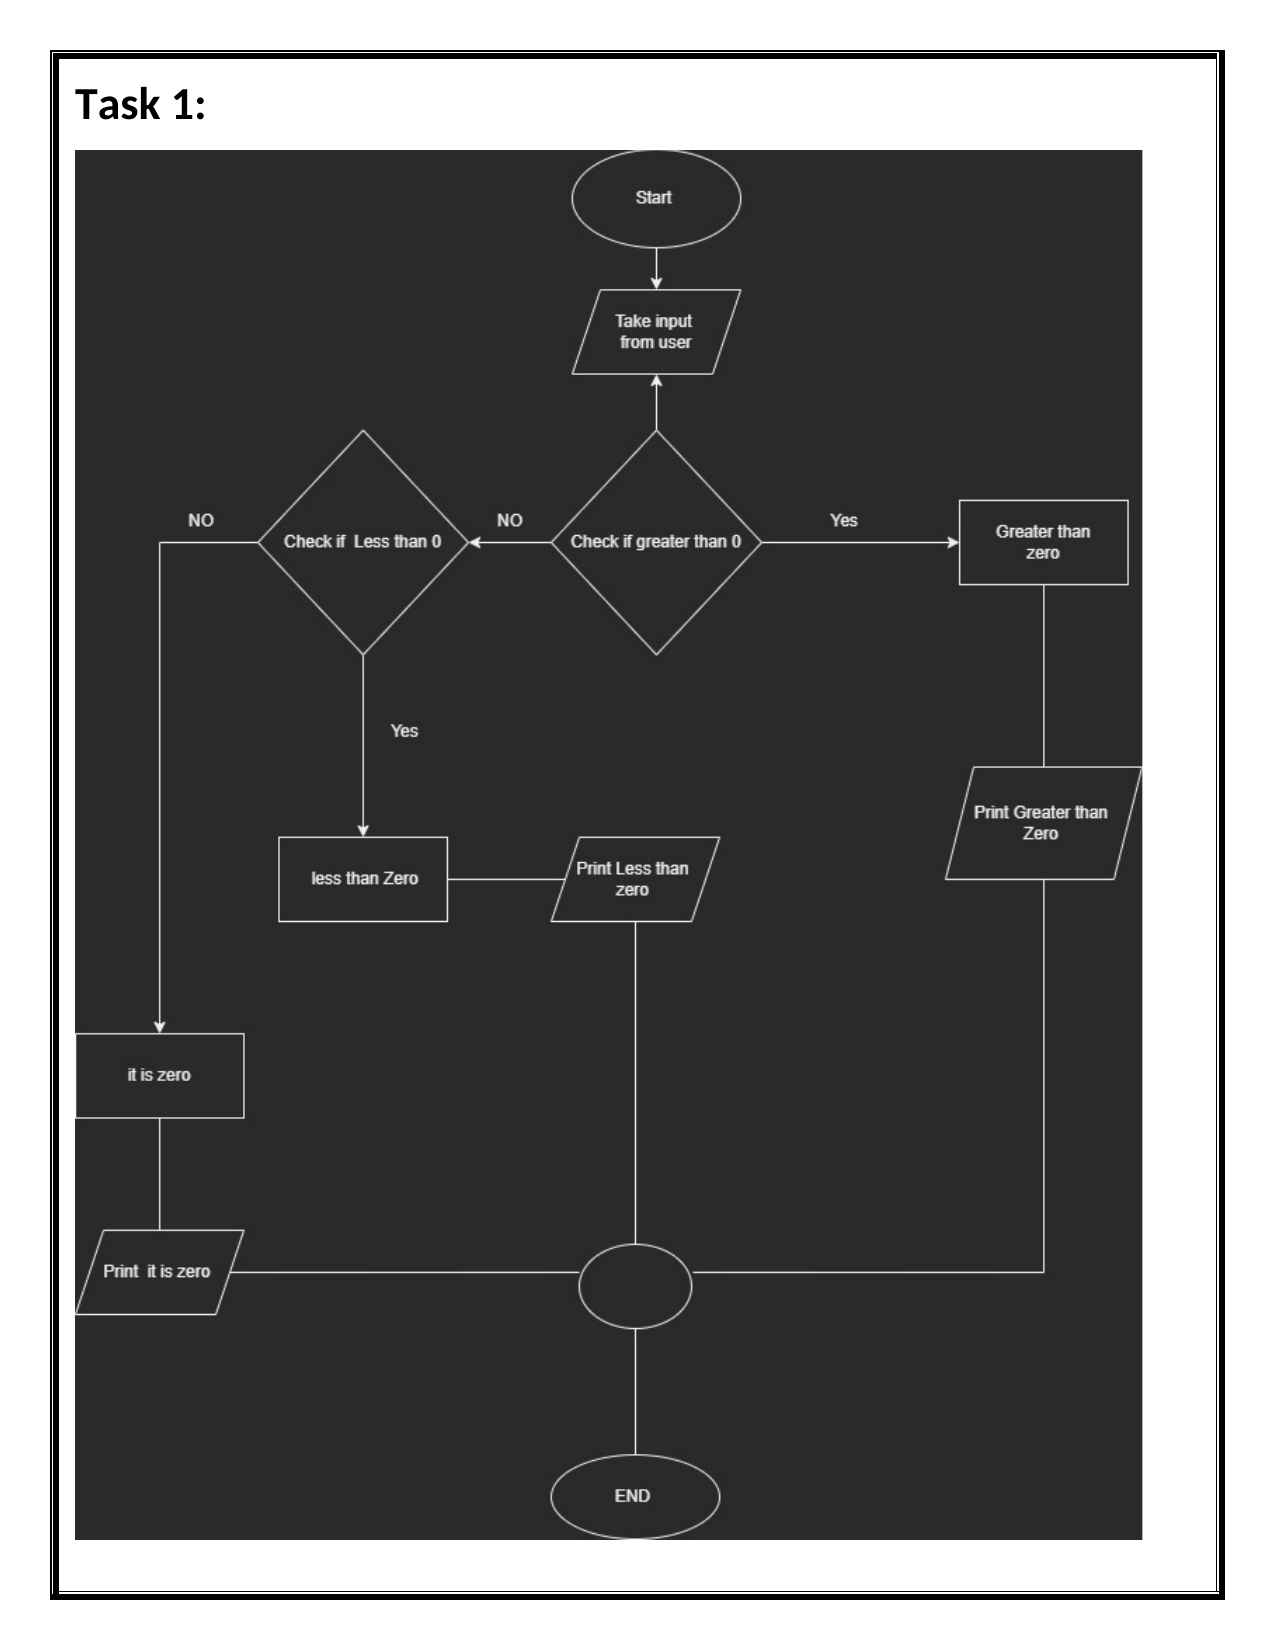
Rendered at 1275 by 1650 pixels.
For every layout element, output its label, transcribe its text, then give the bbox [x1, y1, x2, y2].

text Task 1: [75, 75, 1200, 131]
